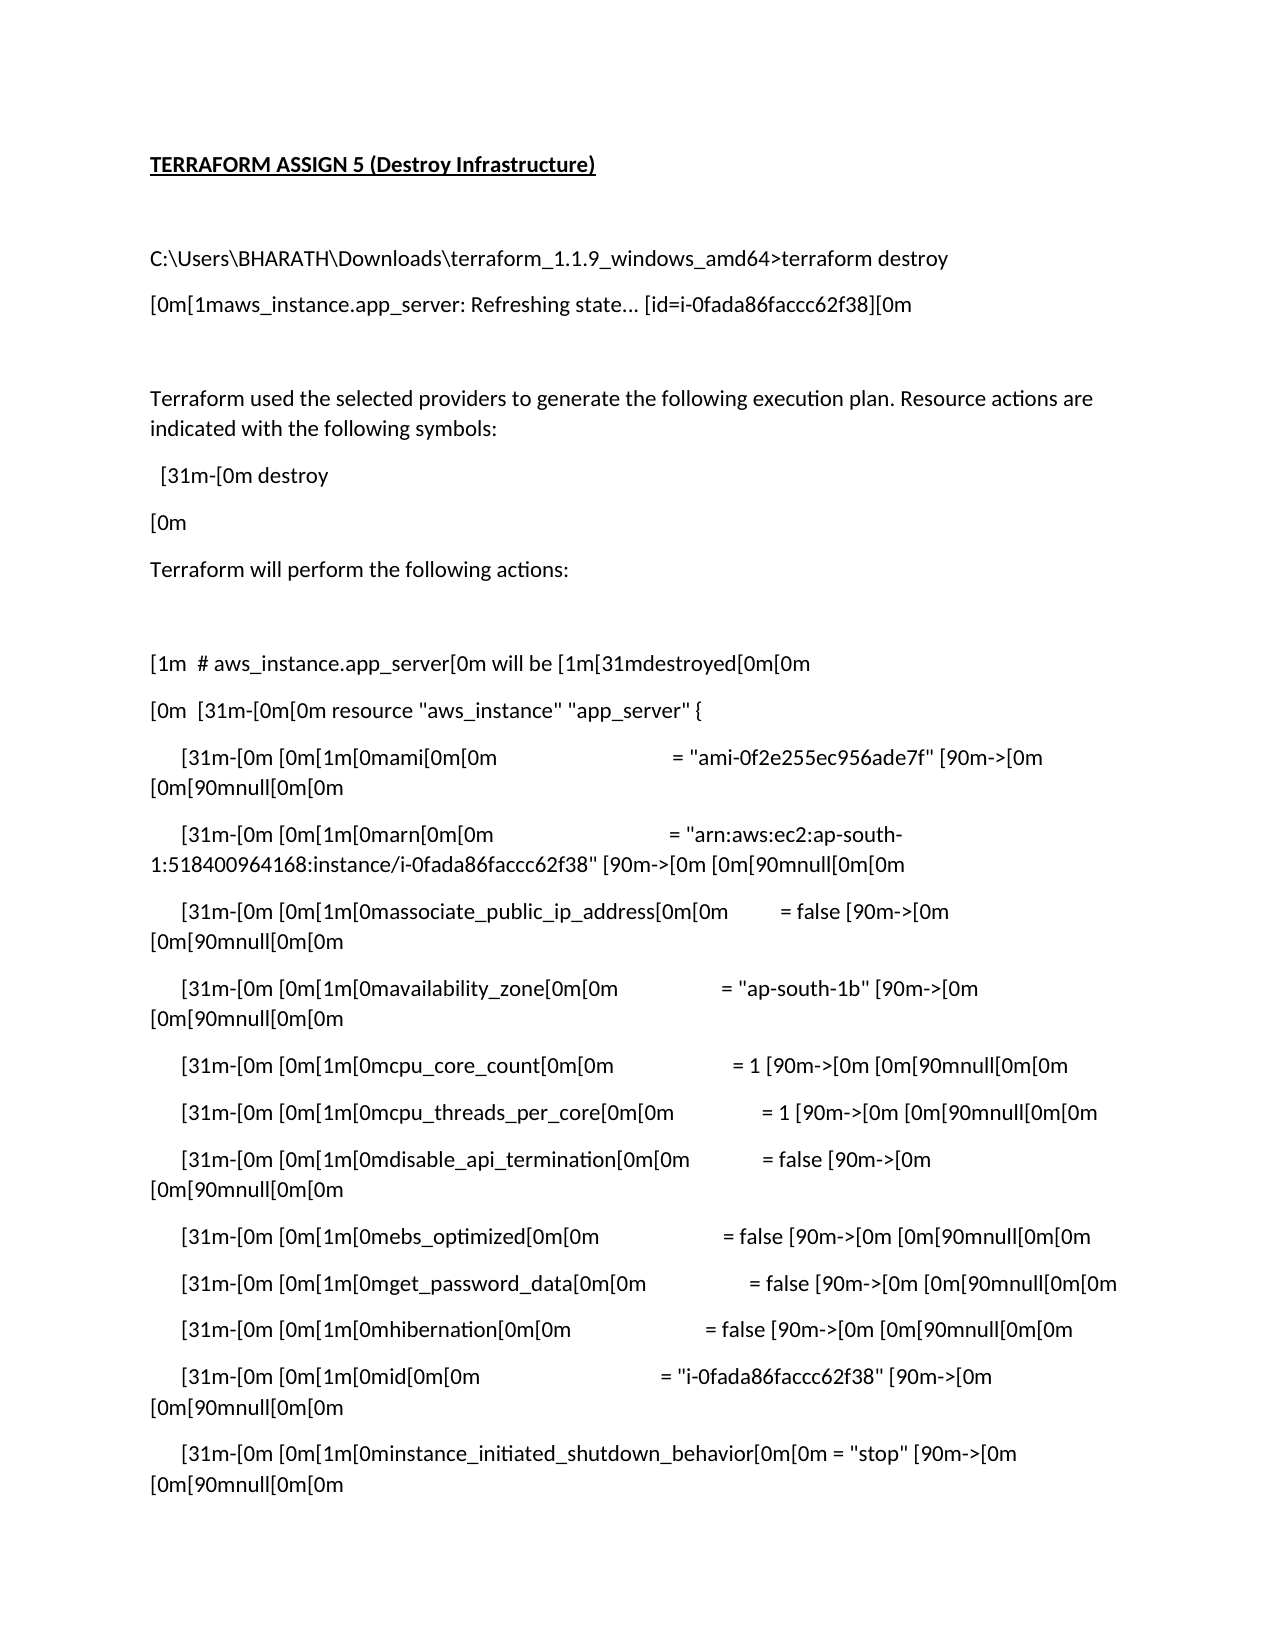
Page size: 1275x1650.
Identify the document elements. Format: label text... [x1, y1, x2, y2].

text [31m-[0m destroy [150, 461, 1125, 489]
text [31m-[0m [0m[1m[0mget_password_data[0m[0m = false [90m->[0m [0m[90mnull[0m[0m [150, 1269, 1125, 1297]
text [31m-[0m [0m[1m[0mid[0m[0m = "i-0fada86faccc62f38" [90m->[0m [0m[90mnull[0m[0m [150, 1362, 1125, 1421]
text C:\Users\BHARATH\Downloads\terraform_1.1.9_windows_amd64>terraform destroy [150, 244, 1125, 272]
text [31m-[0m [0m[1m[0marn[0m[0m = "arn:aws:ec2:ap-south-1:518400964168:instance/i-0fada86faccc62f38" [90m->[0m [0m[90mnull[0m[0m [150, 820, 1125, 878]
text [1m # aws_instance.app_server[0m will be [1m[31mdestroyed[0m[0m [150, 649, 1125, 677]
text [31m-[0m [0m[1m[0mcpu_threads_per_core[0m[0m = 1 [90m->[0m [0m[90mnull[0m[0m [150, 1098, 1125, 1126]
text Terraform will perform the following actions: [150, 555, 1125, 583]
text [31m-[0m [0m[1m[0mcpu_core_count[0m[0m = 1 [90m->[0m [0m[90mnull[0m[0m [150, 1051, 1125, 1079]
text [31m-[0m [0m[1m[0mhibernation[0m[0m = false [90m->[0m [0m[90mnull[0m[0m [150, 1316, 1125, 1344]
text [31m-[0m [0m[1m[0minstance_initiated_shutdown_behavior[0m[0m = "stop" [90m->[0m [0m[90mnull[0m[0m [150, 1439, 1125, 1498]
text [31m-[0m [0m[1m[0mami[0m[0m = "ami-0f2e255ec956ade7f" [90m->[0m [0m[90mnull[0m[0m [150, 743, 1125, 801]
text Terraform used the selected providers to generate the following execution plan. Resource actions are indicated with the following symbols: [150, 384, 1125, 443]
text [0m [150, 508, 1125, 536]
text [0m[1maws_instance.app_server: Refreshing state... [id=i-0fada86faccc62f38][0m [150, 291, 1125, 319]
text [31m-[0m [0m[1m[0mavailability_zone[0m[0m = "ap-south-1b" [90m->[0m [0m[90mnull[0m[0m [150, 974, 1125, 1032]
text [31m-[0m [0m[1m[0massociate_public_ip_address[0m[0m = false [90m->[0m [0m[90mnull[0m[0m [150, 897, 1125, 955]
text TERRAFORM ASSIGN 5 (Destroy Infrastructure) [150, 150, 1125, 178]
text [0m [31m-[0m[0m resource "aws_instance" "app_server" { [150, 696, 1125, 724]
text [31m-[0m [0m[1m[0mebs_optimized[0m[0m = false [90m->[0m [0m[90mnull[0m[0m [150, 1222, 1125, 1250]
text [31m-[0m [0m[1m[0mdisable_api_termination[0m[0m = false [90m->[0m [0m[90mnull[0m[0m [150, 1145, 1125, 1203]
